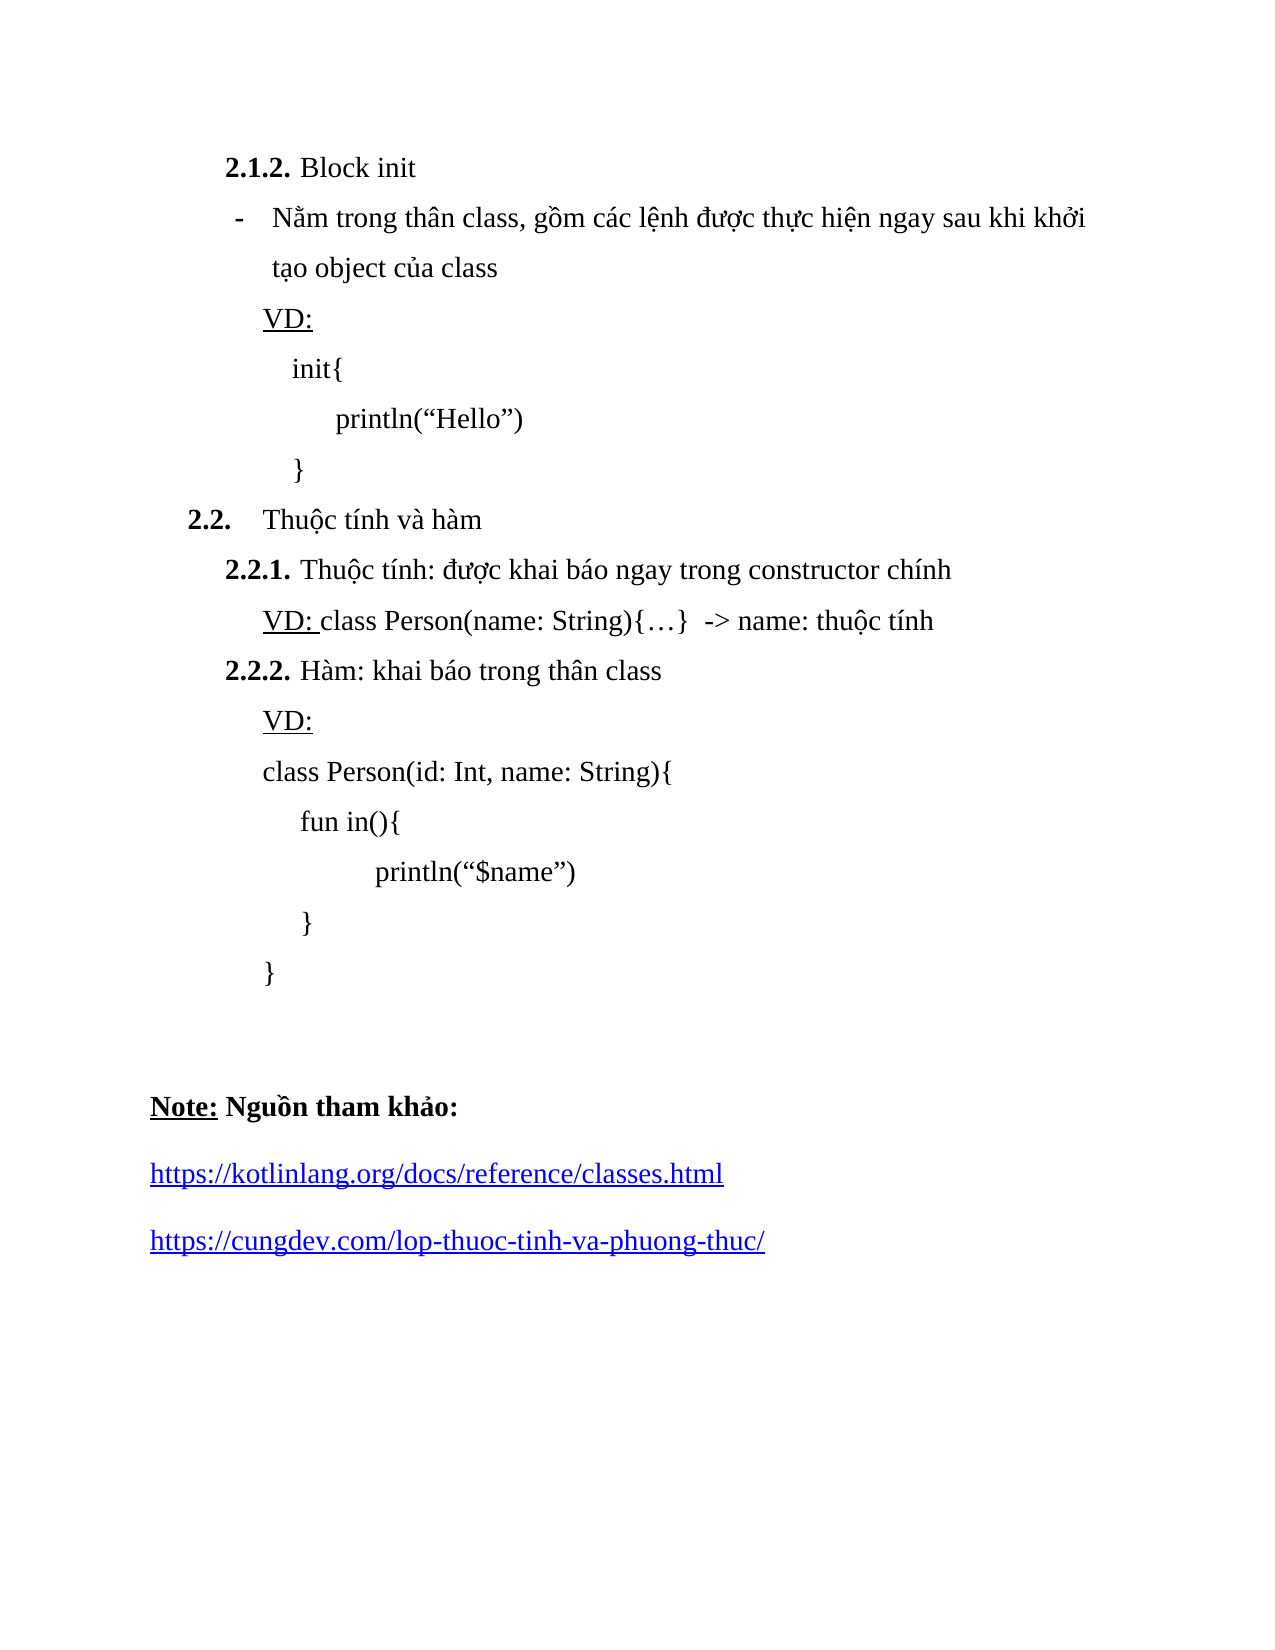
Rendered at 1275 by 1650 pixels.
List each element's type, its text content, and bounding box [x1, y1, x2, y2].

list Hàm: khai báo trong thân class [225, 653, 1125, 687]
list Block init [225, 150, 1125, 183]
list class Person(id: Int, name: String){ [262, 754, 1125, 787]
list } [262, 905, 1125, 938]
list Thuộc tính và hàm [187, 502, 1125, 536]
list init{ [262, 351, 1125, 385]
list Thuộc tính: được khai báo ngay trong constructor chính [225, 552, 1125, 586]
list VD: [262, 703, 1125, 737]
list println(“Hello”) [262, 402, 1125, 435]
list fun in(){ [262, 804, 1125, 838]
list } [262, 452, 1125, 485]
text https://kotlinlang.org/docs/reference/classes.html [150, 1156, 1125, 1189]
list } [262, 955, 1125, 988]
list println(“$name”) [262, 854, 1125, 888]
text Note: Nguồn tham khảo: [150, 1089, 1125, 1122]
list VD: class Person(name: String){…} -> name: thuộc tính [262, 603, 1125, 636]
text https://cungdev.com/lop-thuoc-tinh-va-phuong-thuc/ [150, 1223, 1125, 1256]
list Nằm trong thân class, gồm các lệnh được thực hiện ngay sau khi khởi tạo object của class [234, 200, 1125, 284]
list VD: [262, 301, 1125, 334]
